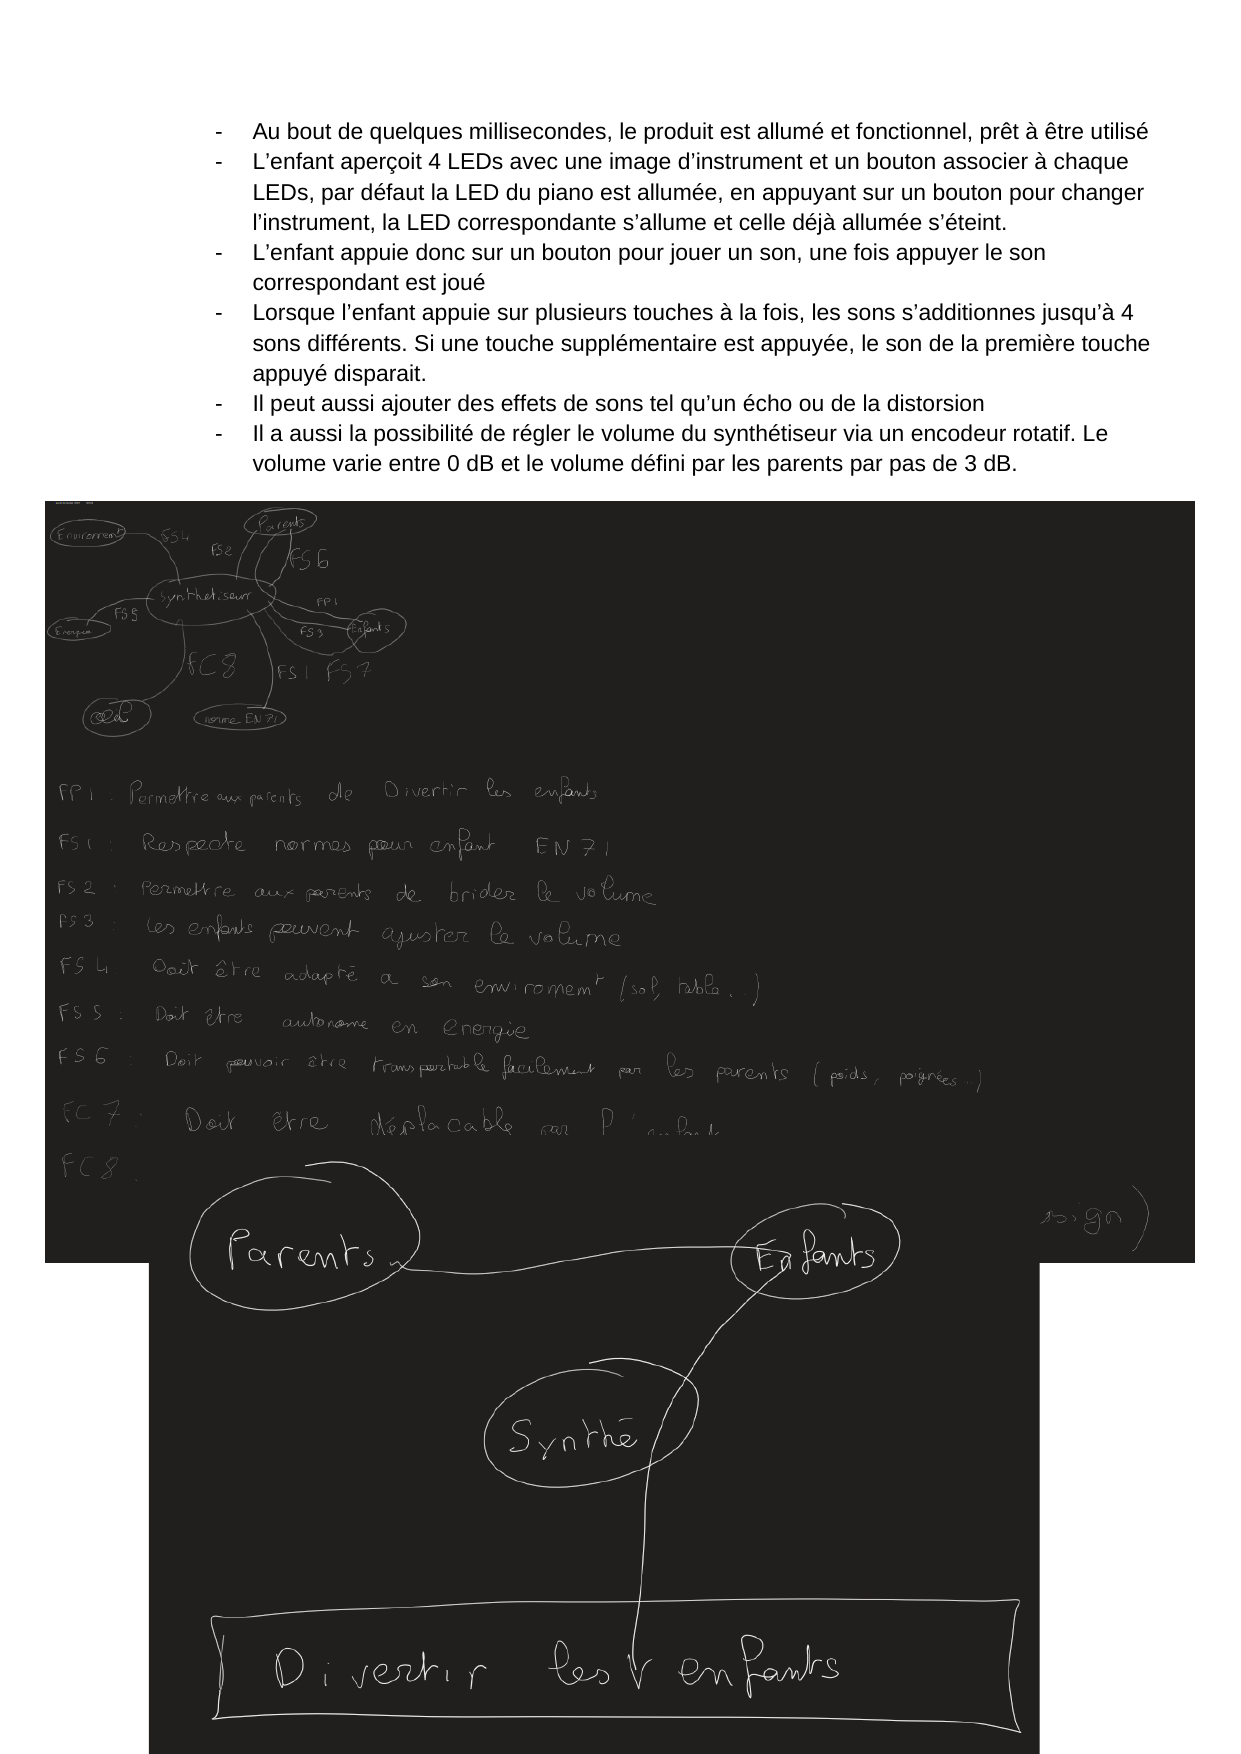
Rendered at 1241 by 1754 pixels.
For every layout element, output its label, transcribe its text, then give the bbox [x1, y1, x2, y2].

list Il a aussi la possibilité de régler le volume du synthétiseur via un encodeur rotatif. Le volume varie entre 0 dB et le volume défini par les parents par pas de 3 dB. [215, 420, 1152, 477]
list L’enfant aperçoit 4 LEDs avec une image d’instrument et un bouton associer à chaque LEDs, par défaut la LED du piano est allumée, en appuyant sur un bouton pour changer l’instrument, la LED correspondante s’allume et celle déjà allumée s’éteint. [215, 148, 1152, 235]
list L’enfant appuie donc sur un bouton pour jouer un son, une fois appuyer le son correspondant est joué [215, 239, 1152, 296]
list Lorsque l’enfant appuie sur plusieurs touches à la fois, les sons s’additionnes jusqu’à 4 sons différents. Si une touche supplémentaire est appuyée, le son de la première touche appuyé disparait. [215, 299, 1152, 386]
picture [45, 501, 1195, 1754]
list Au bout de quelques millisecondes, le produit est allumé et fonctionnel, prêt à être utilisé [215, 118, 1152, 144]
list Il peut aussi ajouter des effets de sons tel qu’un écho ou de la distorsion [215, 390, 1152, 416]
